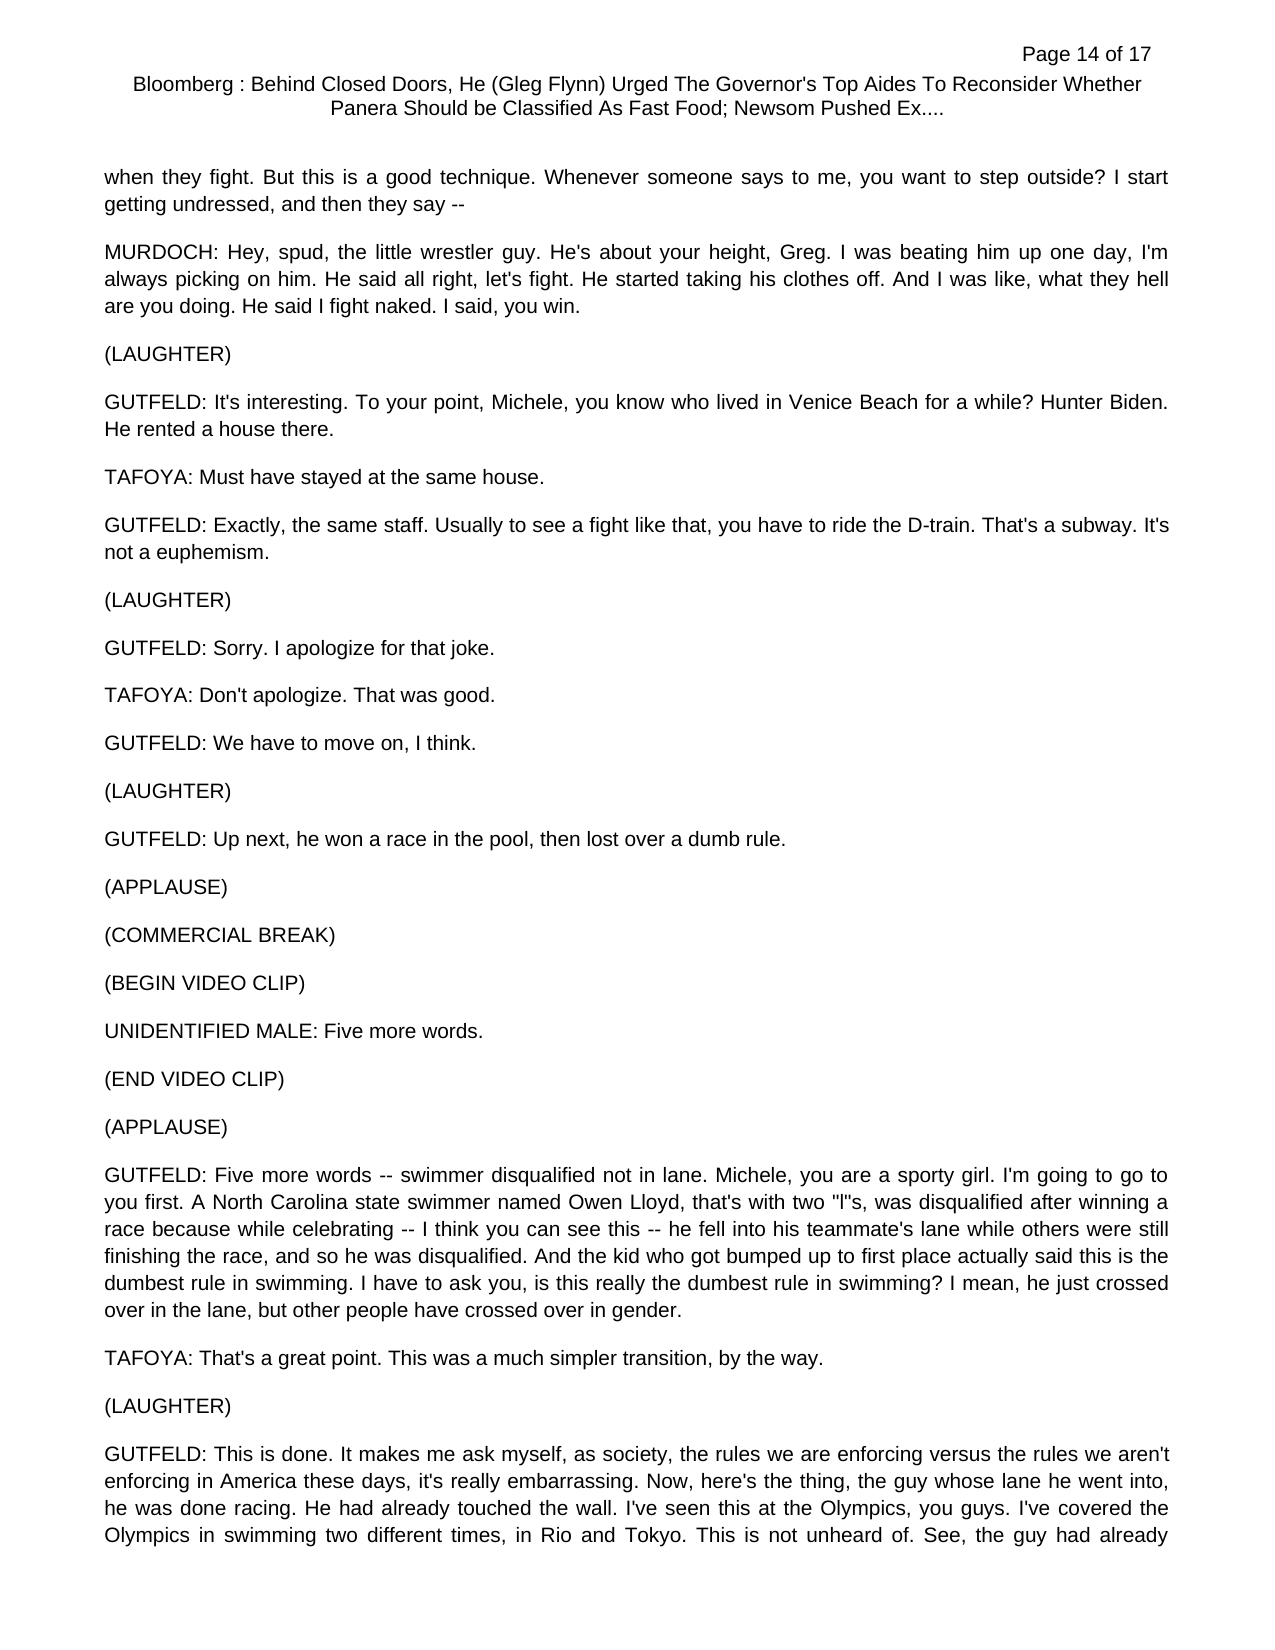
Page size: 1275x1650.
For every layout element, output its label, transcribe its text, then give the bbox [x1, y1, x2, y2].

text UNIDENTIFIED MALE: Five more words. [104, 1016, 1171, 1043]
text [104, 161, 1171, 216]
text (LAUGHTER) [104, 776, 1171, 803]
text GUTFELD: Up next, he won a race in the pool, then lost over a dumb rule. [104, 824, 1171, 851]
text (BEGIN VIDEO CLIP) [104, 968, 1171, 995]
text TAFOYA: Don't apologize. That was good. [104, 680, 1171, 707]
text MURDOCH: Hey, spud, the little wrestler guy. He's about your height, Greg. I was beating him up one day, I'm always picking on him. He said all right, let's fight. He started taking his clothes off. And I was like, what they hell are you doing. He said I fight naked. I said, you win. [104, 236, 1171, 318]
text (APPLAUSE) [104, 872, 1171, 899]
text (APPLAUSE) [104, 1111, 1171, 1138]
text TAFOYA: That's a great point. This was a much simpler transition, by the way. [104, 1343, 1171, 1370]
text GUTFELD: Sorry. I apologize for that joke. [104, 632, 1171, 659]
text (LAUGHTER) [104, 1391, 1171, 1418]
text GUTFELD: Five more words -- swimmer disqualified not in lane. Michele, you are a sporty girl. I'm going to go to you first. A North Carolina state swimmer named Owen Lloyd, that's with two "l"s, was disqualified after winning a race because while celebrating -- I think you can see this -- he fell into his teammate's lane while others were still finishing the race, and so he was disqualified. And the kid who got bumped up to first place actually said this is the dumbest rule in swimming. I have to ask you, is this really the dumbest rule in swimming? I mean, he just crossed over in the lane, but other people have crossed over in gender. [104, 1159, 1171, 1322]
text (LAUGHTER) [104, 338, 1171, 366]
text (END VIDEO CLIP) [104, 1063, 1171, 1091]
text (LAUGHTER) [104, 584, 1171, 611]
text GUTFELD: We have to move on, I think. [104, 728, 1171, 755]
text TAFOYA: Must have stayed at the same house. [104, 461, 1171, 488]
text GUTFELD: Exactly, the same staff. Usually to see a fight like that, you have to ride the D-train. That's a subway. It's not a euphemism. [104, 509, 1171, 563]
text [104, 1438, 1171, 1547]
text GUTFELD: It's interesting. To your point, Michele, you know who lived in Venice Beach for a while? Hunter Biden. He rented a house there. [104, 386, 1171, 441]
text (COMMERCIAL BREAK) [104, 920, 1171, 947]
